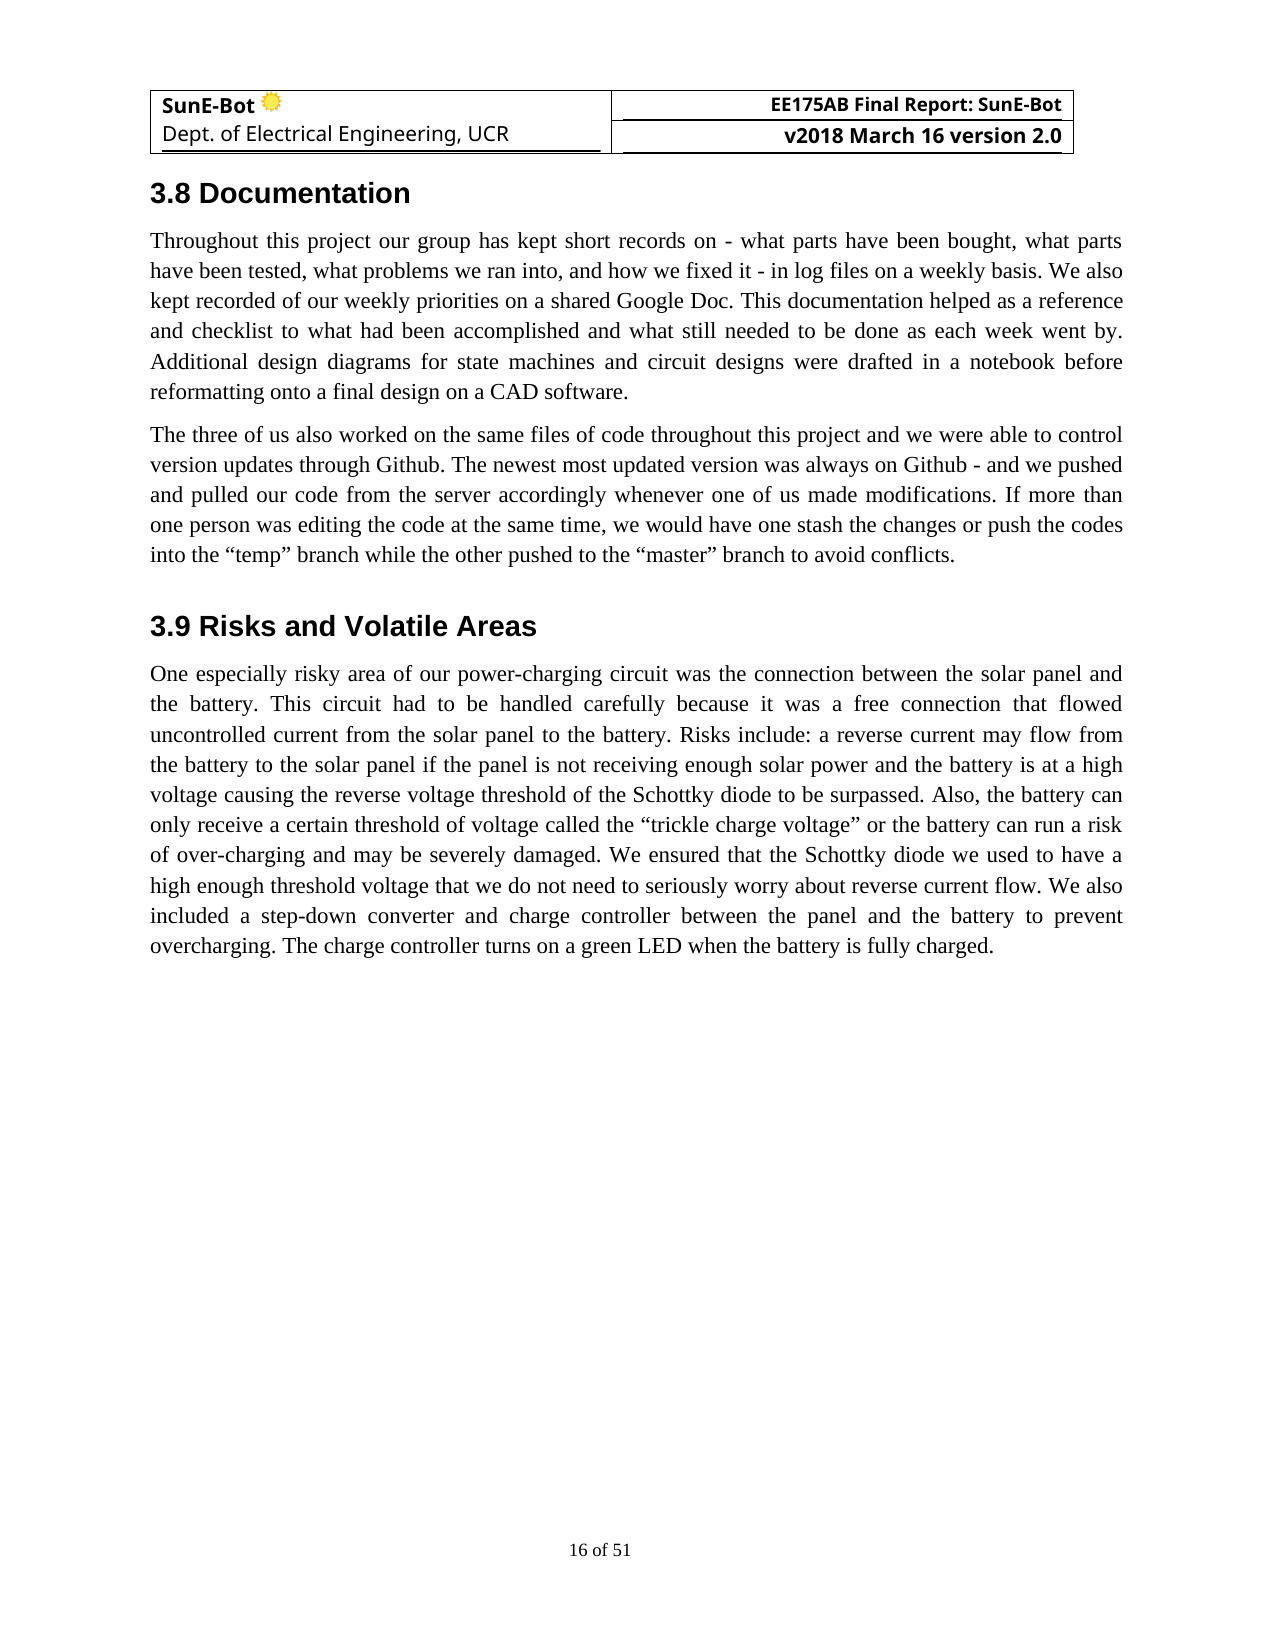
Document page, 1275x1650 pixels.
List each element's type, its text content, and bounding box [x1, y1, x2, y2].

picture [260, 91, 282, 112]
subtitle Risks and Volatile Areas [150, 609, 1125, 643]
text Throughout this project our group has kept short records on - what parts have been bought, what parts have been tested, what problems we ran into, and how we fixed it - in log files on a weekly basis. We also kept recorded of our weekly priorities on a shared Google Doc. This documentation helped as a reference and checklist to what had been accomplished and what still needed to be done as each week went by. Additional design diagrams for state machines and circuit designs were drafted in a notebook before reformatting onto a final design on a CAD software. [150, 227, 1125, 404]
text One especially risky area of our power-charging circuit was the connection between the solar panel and the battery. This circuit had to be handled carefully because it was a free connection that flowed uncontrolled current from the solar panel to the battery. Risks include: a reverse current may flow from the battery to the solar panel if the panel is not receiving enough solar power and the battery is at a high voltage causing the reverse voltage threshold of the Schottky diode to be surpassed. Also, the battery can only receive a certain threshold of voltage called the “trickle charge voltage” or the battery can run a risk of over-charging and may be severely damaged. We ensured that the Schottky diode we used to have a high enough threshold voltage that we do not need to seriously worry about reverse current flow. We also included a step-down converter and charge controller between the panel and the battery to prevent overcharging. The charge controller turns on a green LED when the battery is fully charged. [150, 660, 1125, 958]
text The three of us also worked on the same files of code throughout this project and we were able to control version updates through Github. The newest most updated version was always on Github - and we pushed and pulled our code from the server accordingly whenever one of us made modifications. If more than one person was editing the code at the same time, we would have one stash the changes or push the codes into the “temp” branch while the other pushed to the “master” branch to avoid conflicts. [150, 421, 1125, 568]
subtitle Documentation [150, 176, 1125, 209]
